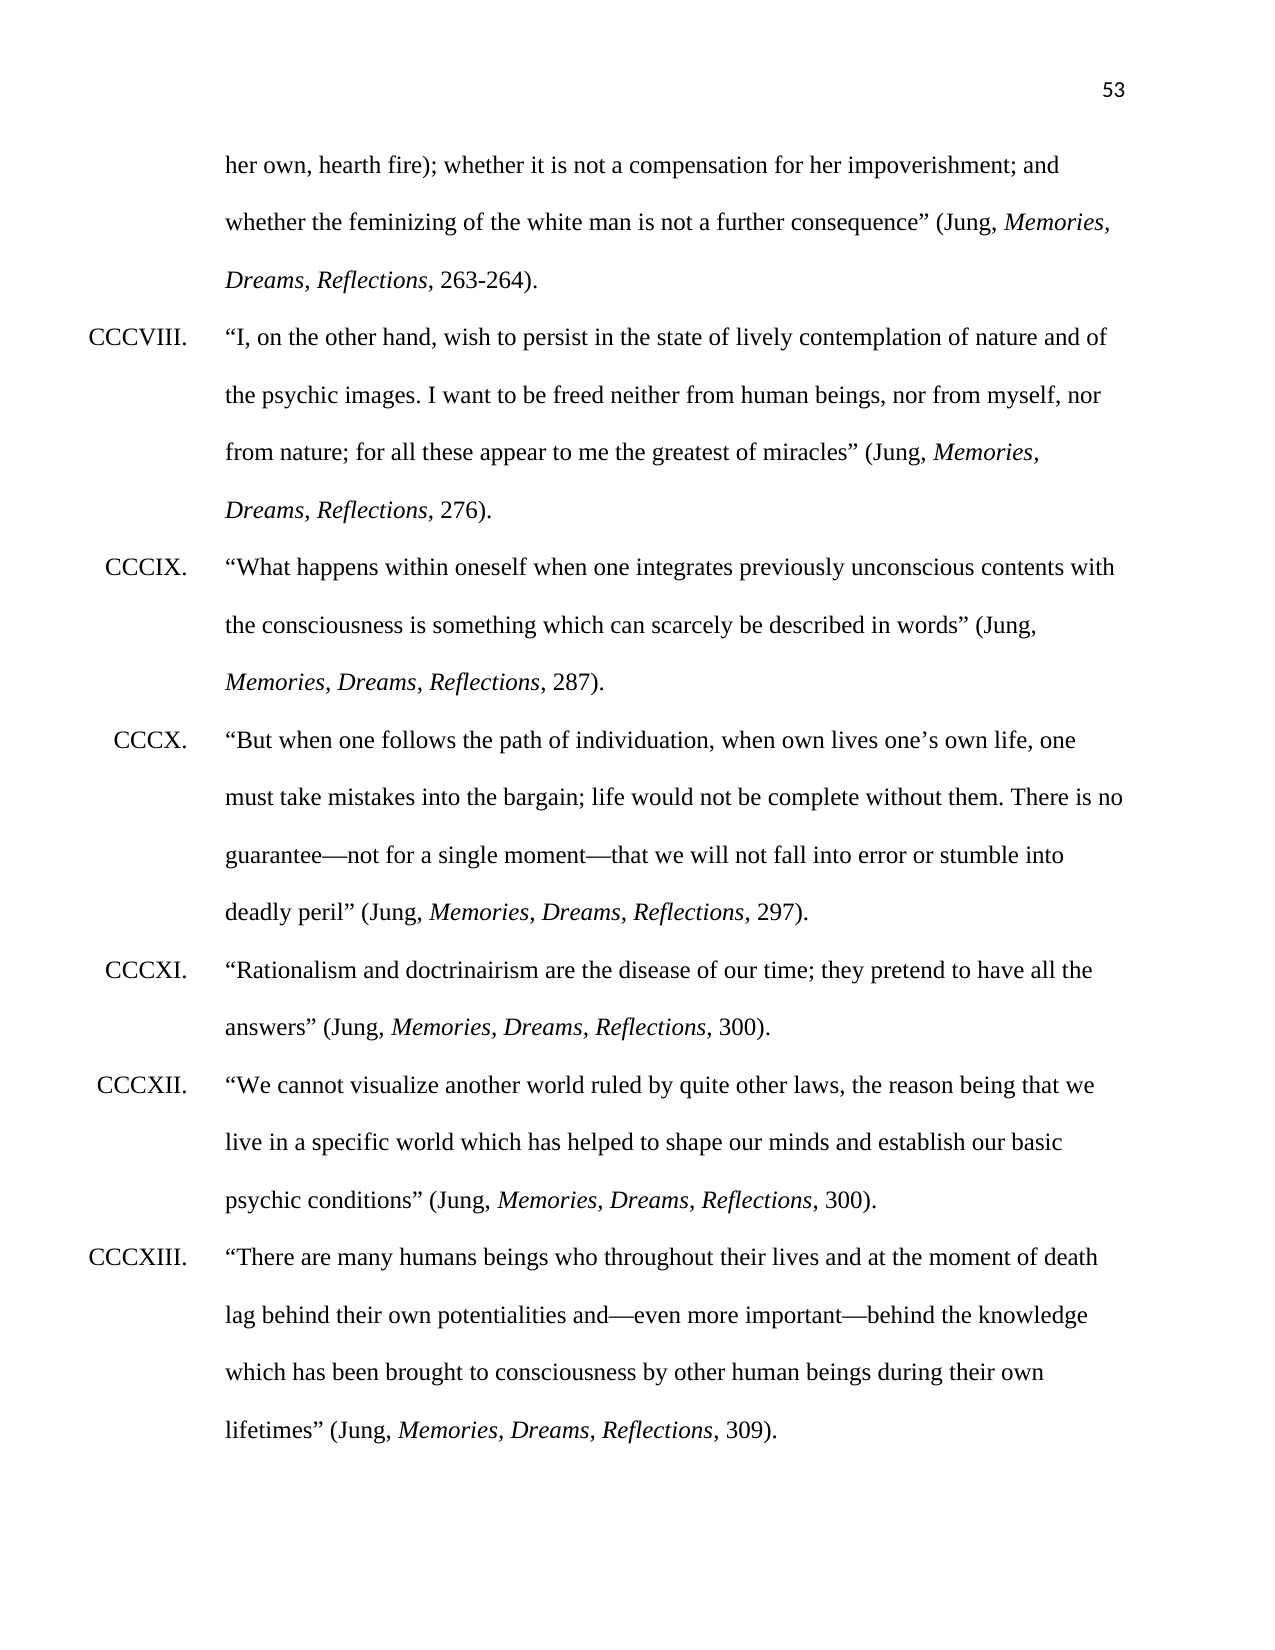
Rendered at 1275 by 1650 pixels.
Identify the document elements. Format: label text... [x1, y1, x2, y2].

list “But when one follows the path of individuation, when own lives one’s own life, one must take mistakes into the bargain; life would not be complete without them. There is no guarantee—not for a single moment—that we will not fall into error or stumble into deadly peril” (Jung, Memories, Dreams, Reflections, 297). [187, 725, 1125, 926]
list “I, on the other hand, wish to persist in the state of lively contemplation of nature and of the psychic images. I want to be freed neither from human beings, nor from myself, nor from nature; for all these appear to me the greatest of miracles” (Jung, Memories, Dreams, Reflections, 276). [187, 322, 1125, 524]
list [187, 150, 1125, 294]
list “What happens within oneself when one integrates previously unconscious contents with the consciousness is something which can scarcely be described in words” (Jung, Memories, Dreams, Reflections, 287). [187, 552, 1125, 696]
list “There are many humans beings who throughout their lives and at the moment of death lag behind their own potentialities and—even more important—behind the knowledge which has been brought to consciousness by other human beings during their own lifetimes” (Jung, Memories, Dreams, Reflections, 309). [187, 1242, 1125, 1444]
list “Rationalism and doctrinairism are the disease of our time; they pretend to have all the answers” (Jung, Memories, Dreams, Reflections, 300). [187, 955, 1125, 1041]
list “We cannot visualize another world ruled by quite other laws, the reason being that we live in a specific world which has helped to shape our minds and establish our basic psychic conditions” (Jung, Memories, Dreams, Reflections, 300). [187, 1070, 1125, 1214]
